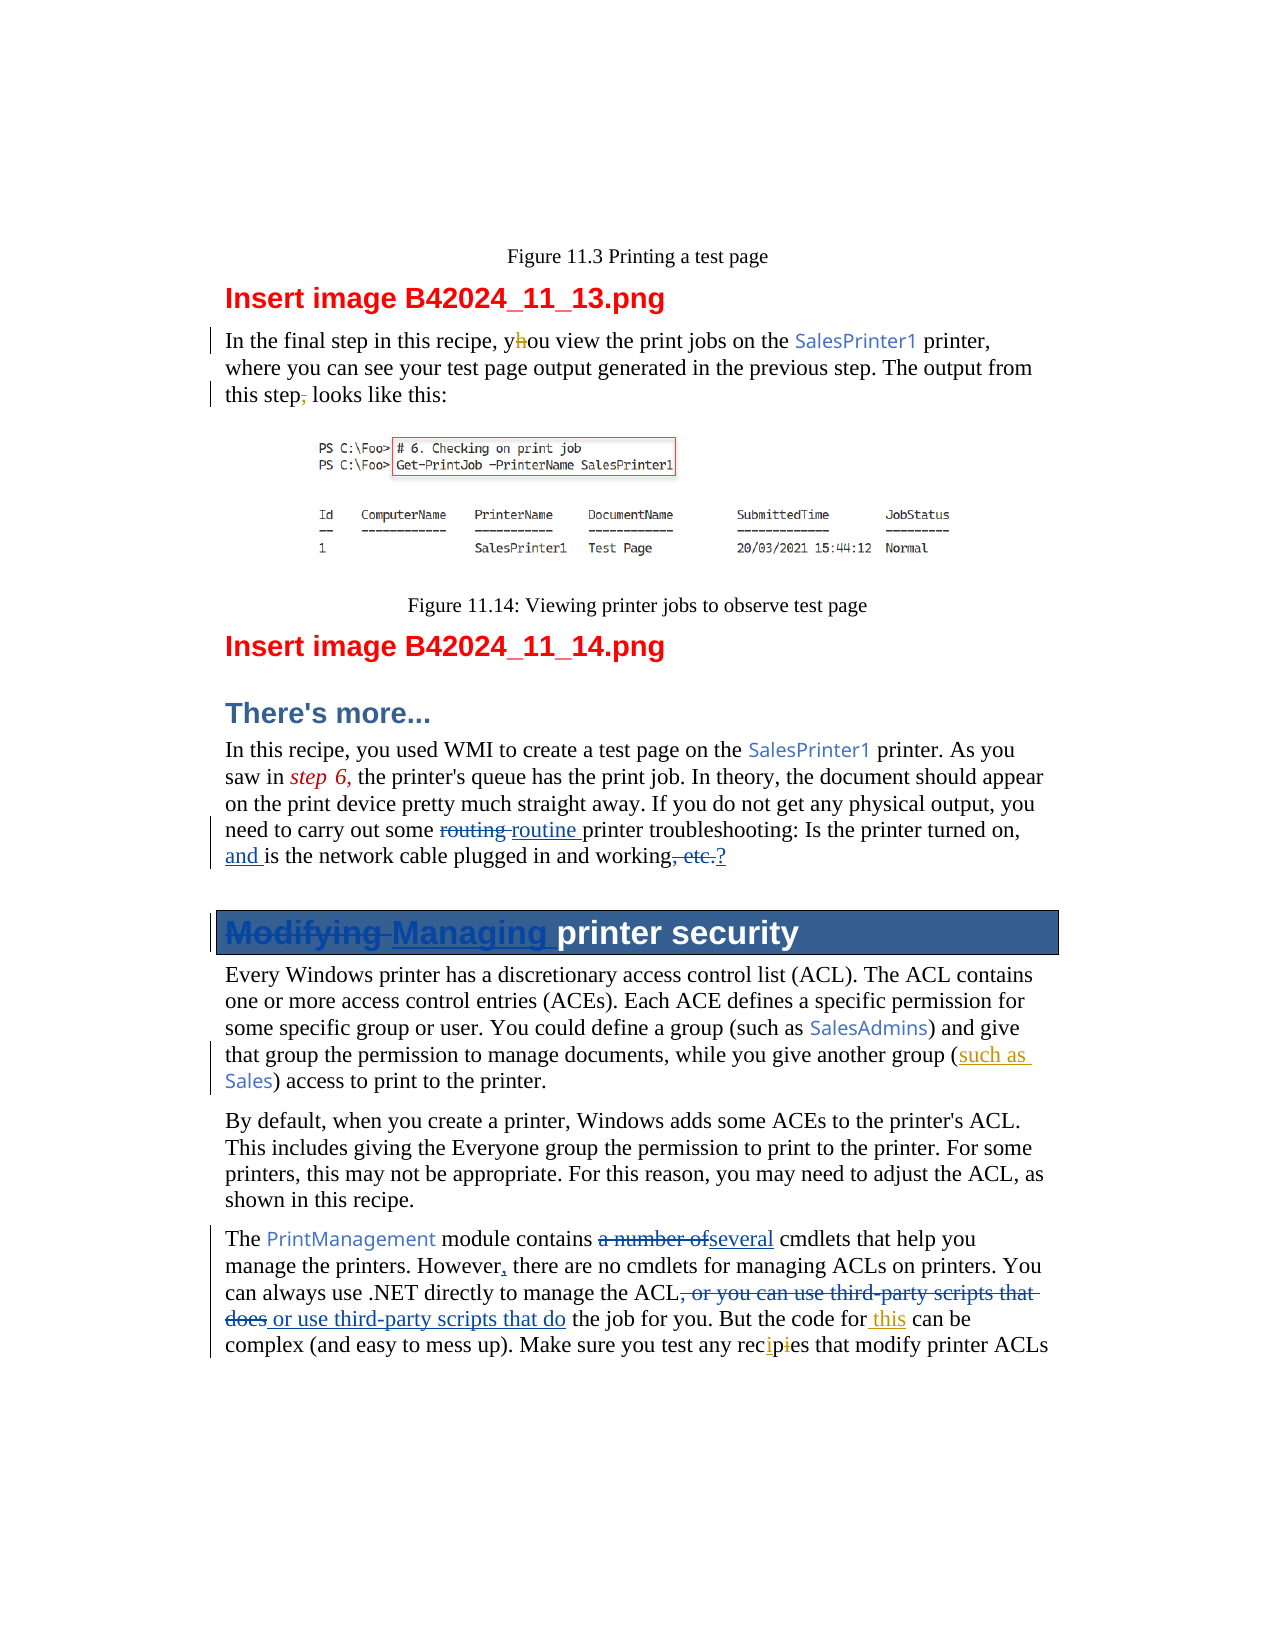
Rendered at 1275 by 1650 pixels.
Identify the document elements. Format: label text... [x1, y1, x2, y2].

picture [308, 432, 967, 568]
text In the final step in this recipe, you view the print jobs on the SalesPrinter1 printer, where you can see your test page output generated in the previous step. The output from this step looks like this: [225, 327, 1050, 407]
text Figure 11.3 Printing a test page [225, 244, 1050, 268]
subtitle There's more... [225, 696, 1050, 730]
text Insert image B42024_11_14.png [225, 629, 1050, 663]
text In this recipe, you used WMI to create a test page on the SalesPrinter1 printer. As you saw in step 6, the printer's queue has the print job. In theory, the document should appear on the print device pretty much straight away. If you do not get any physical output, you need to carry out some printer troubleshooting: Is the printer turned on, is the network cable plugged in and working [225, 736, 1050, 869]
text By default, when you create a printer, Windows adds some ACEs to the printer's ACL. This includes giving the Everyone group the permission to print to the printer. For some printers, this may not be appropriate. For this reason, you may need to adjust the ACL, as shown in this recipe. [225, 1107, 1050, 1213]
text Figure 11.14: Viewing printer jobs to observe test page [225, 593, 1050, 617]
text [225, 1225, 1050, 1358]
text Insert image B42024_11_13.png [225, 281, 1050, 314]
text Every Windows printer has a discretionary access control list (ACL). The ACL contains one or more access control entries (ACEs). Each ACE defines a specific permission for some specific group or user. You could define a group (such as SalesAdmins) and give that group the permission to manage documents, while you give another group (Sales) access to print to the printer. [225, 961, 1050, 1095]
subtitle printer security [217, 911, 1058, 954]
